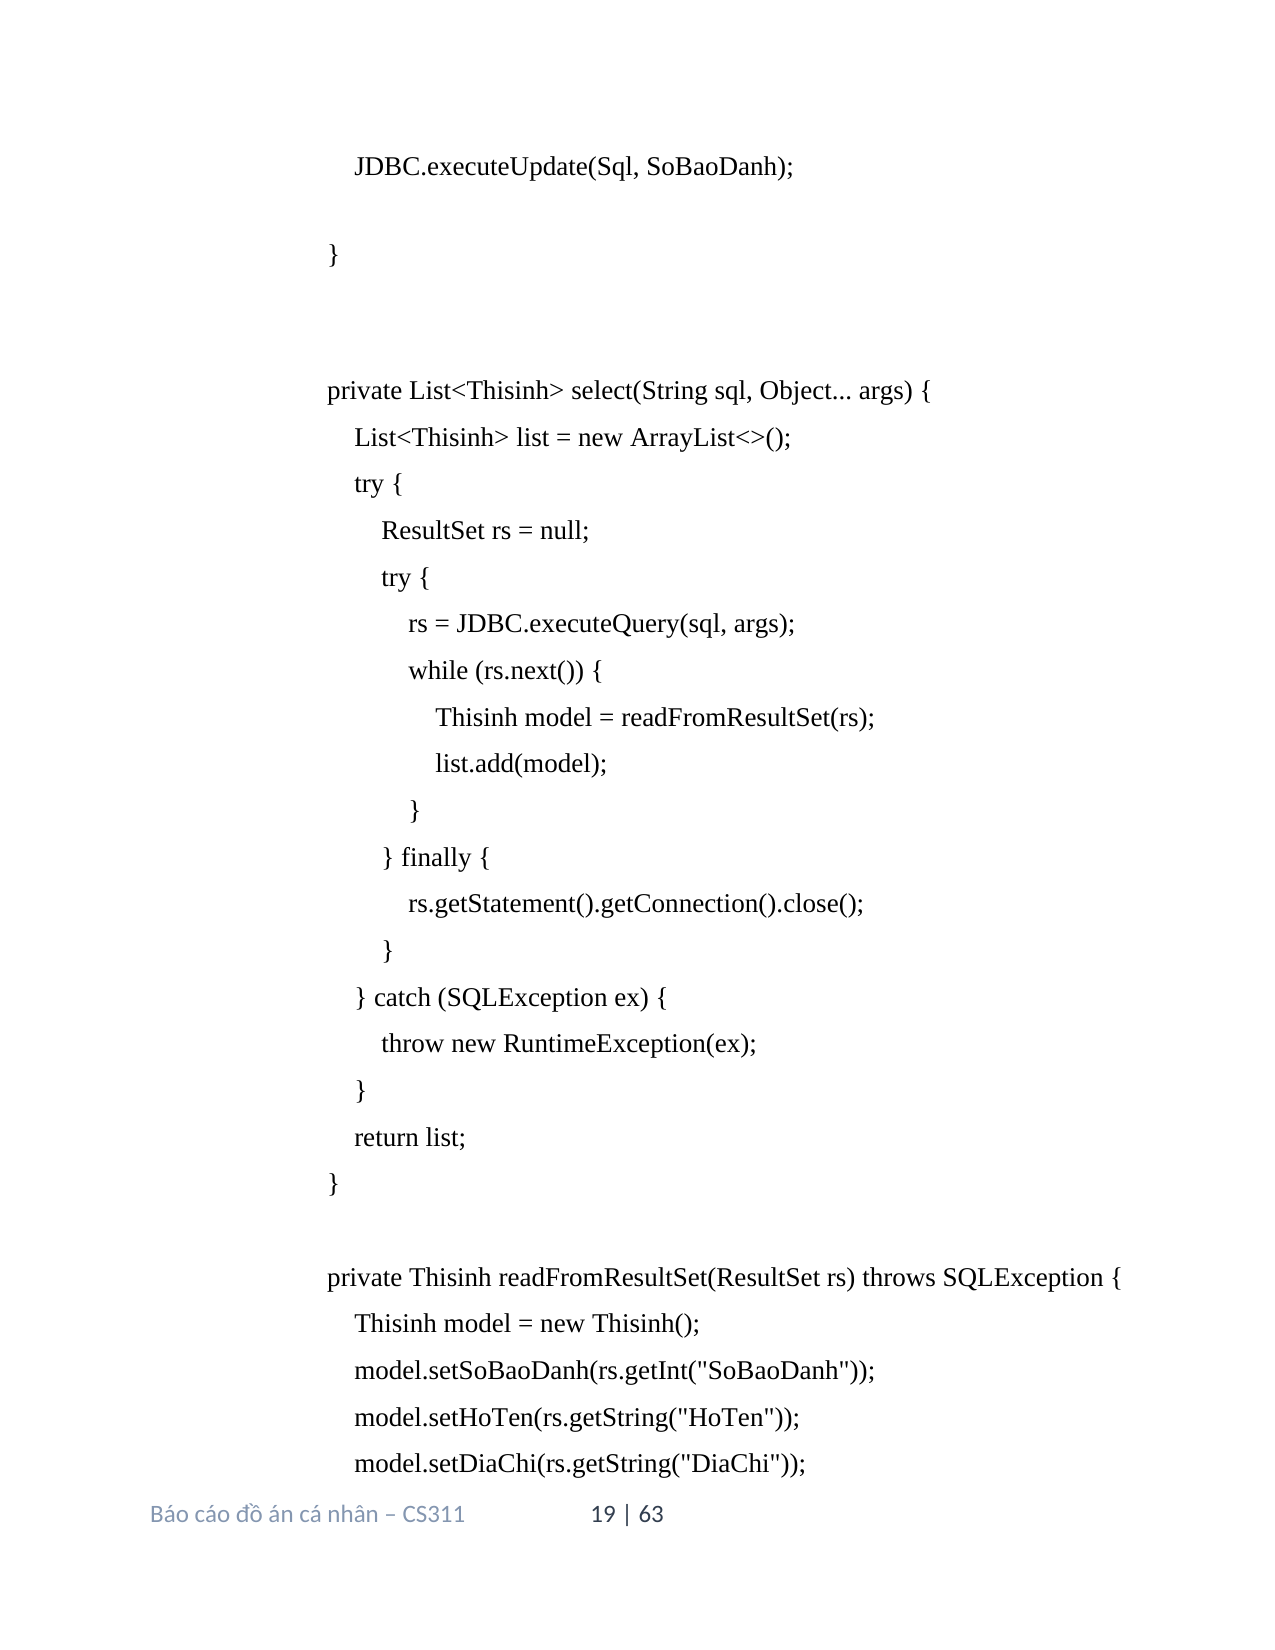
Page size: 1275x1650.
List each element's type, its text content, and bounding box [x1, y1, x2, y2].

list private Thisinh readFromResultSet(ResultSet rs) throws SQLException { [300, 1261, 1125, 1292]
list rs = JDBC.executeQuery(sql, args); [300, 607, 1125, 638]
list model.setSoBaoDanh(rs.getInt("SoBaoDanh")); [300, 1354, 1125, 1385]
list } finally { [300, 841, 1125, 872]
list model.setHoTen(rs.getString("HoTen")); [300, 1401, 1125, 1432]
list ResultSet rs = null; [300, 514, 1125, 545]
list } [300, 794, 1125, 825]
list List<Thisinh> list = new ArrayList<>(); [300, 421, 1125, 452]
list rs.getStatement().getConnection().close(); [300, 887, 1125, 918]
list model.setDiaChi(rs.getString("DiaChi")); [300, 1447, 1125, 1478]
list throw new RuntimeException(ex); [300, 1027, 1125, 1058]
list while (rs.next()) { [300, 654, 1125, 685]
list } [300, 934, 1125, 965]
list try { [300, 467, 1125, 498]
list try { [300, 561, 1125, 592]
list } catch (SQLException ex) { [300, 981, 1125, 1012]
list private List<Thisinh> select(String sql, Object... args) { [300, 374, 1125, 405]
list } [300, 1167, 1125, 1198]
list } [300, 1074, 1125, 1105]
list Thisinh model = readFromResultSet(rs); [300, 701, 1125, 732]
list } [300, 239, 1125, 270]
list JDBC.executeUpdate(Sql, SoBaoDanh); [300, 150, 1125, 181]
list return list; [300, 1121, 1125, 1152]
list Thisinh model = new Thisinh(); [300, 1307, 1125, 1338]
list list.add(model); [300, 747, 1125, 778]
